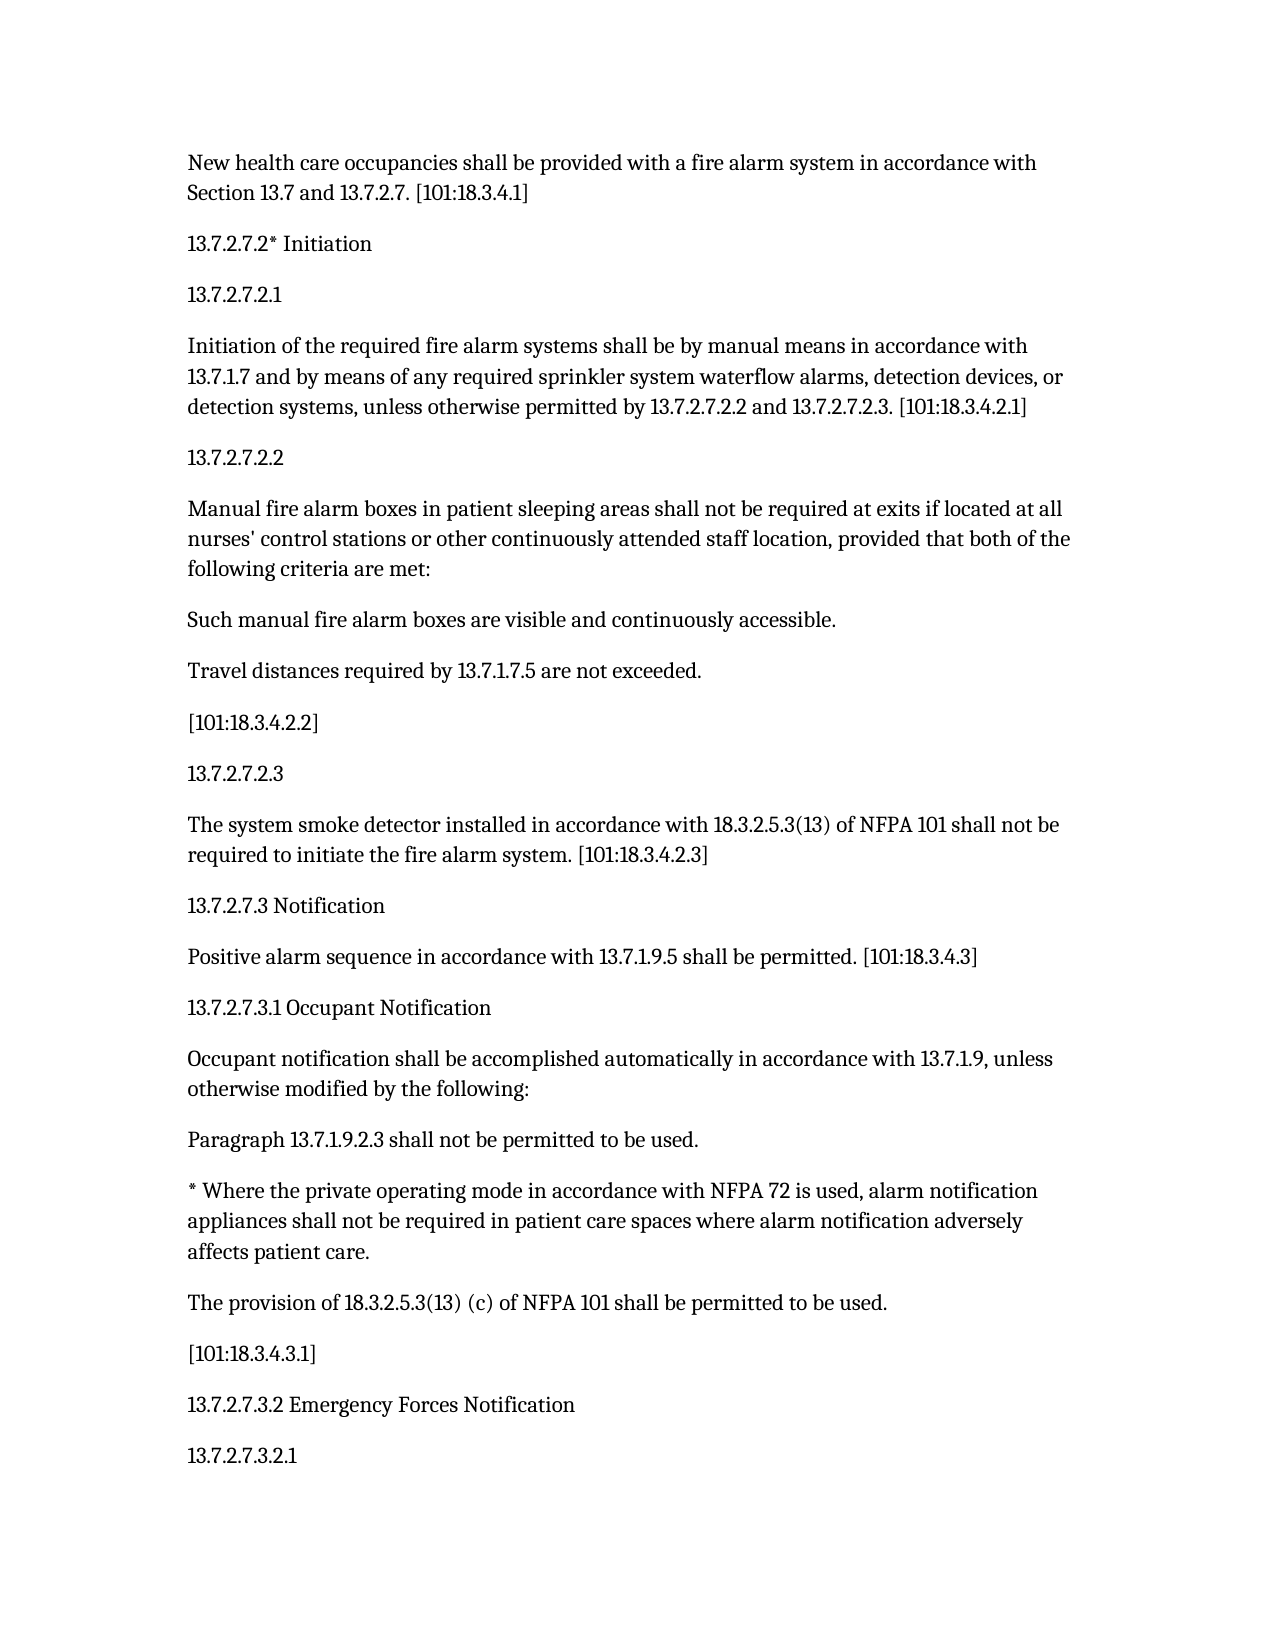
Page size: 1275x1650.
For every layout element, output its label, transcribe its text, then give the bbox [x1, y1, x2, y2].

text 13.7.2.7.2* Initiation [187, 231, 1087, 258]
text 13.7.2.7.2.1 [187, 282, 1087, 309]
text New health care occupancies shall be provided with a fire alarm system in accordance with Section 13.7 and 13.7.2.7. [101:18.3.4.1] [187, 150, 1087, 207]
text * Where the private operating mode in accordance with NFPA 72 is used, alarm notification appliances shall not be required in patient care spaces where alarm notification adversely affects patient care. [187, 1178, 1087, 1265]
text Initiation of the required fire alarm systems shall be by manual means in accordance with 13.7.1.7 and by means of any required sprinkler system waterflow alarms, detection devices, or detection systems, unless otherwise permitted by 13.7.2.7.2.2 and 13.7.2.7.2.3. [101:18.3.4.2.1] [187, 333, 1087, 420]
text 13.7.2.7.2.2 [187, 445, 1087, 471]
text 13.7.2.7.2.3 [187, 760, 1087, 787]
text [101:18.3.4.2.2] [187, 709, 1087, 736]
text 13.7.2.7.3.2.1 [187, 1443, 1087, 1469]
text Such manual fire alarm boxes are visible and continuously accessible. [187, 607, 1087, 634]
text Occupant notification shall be accomplished automatically in accordance with 13.7.1.9, unless otherwise modified by the following: [187, 1046, 1087, 1102]
text Manual fire alarm boxes in patient sleeping areas shall not be required at exits if located at all nurses' control stations or other continuously attended staff location, provided that both of the following criteria are met: [187, 496, 1087, 583]
text Travel distances required by 13.7.1.7.5 are not exceeded. [187, 658, 1087, 685]
text The provision of 18.3.2.5.3(13) (c) of NFPA 101 shall be permitted to be used. [187, 1289, 1087, 1316]
text 13.7.2.7.3.1 Occupant Notification [187, 995, 1087, 1021]
text 13.7.2.7.3 Notification [187, 893, 1087, 919]
text 13.7.2.7.3.2 Emergency Forces Notification [187, 1392, 1087, 1418]
text Positive alarm sequence in accordance with 13.7.1.9.5 shall be permitted. [101:18.3.4.3] [187, 944, 1087, 970]
text [101:18.3.4.3.1] [187, 1341, 1087, 1367]
text Paragraph 13.7.1.9.2.3 shall not be permitted to be used. [187, 1127, 1087, 1153]
text The system smoke detector installed in accordance with 18.3.2.5.3(13) of NFPA 101 shall not be required to initiate the fire alarm system. [101:18.3.4.2.3] [187, 811, 1087, 868]
